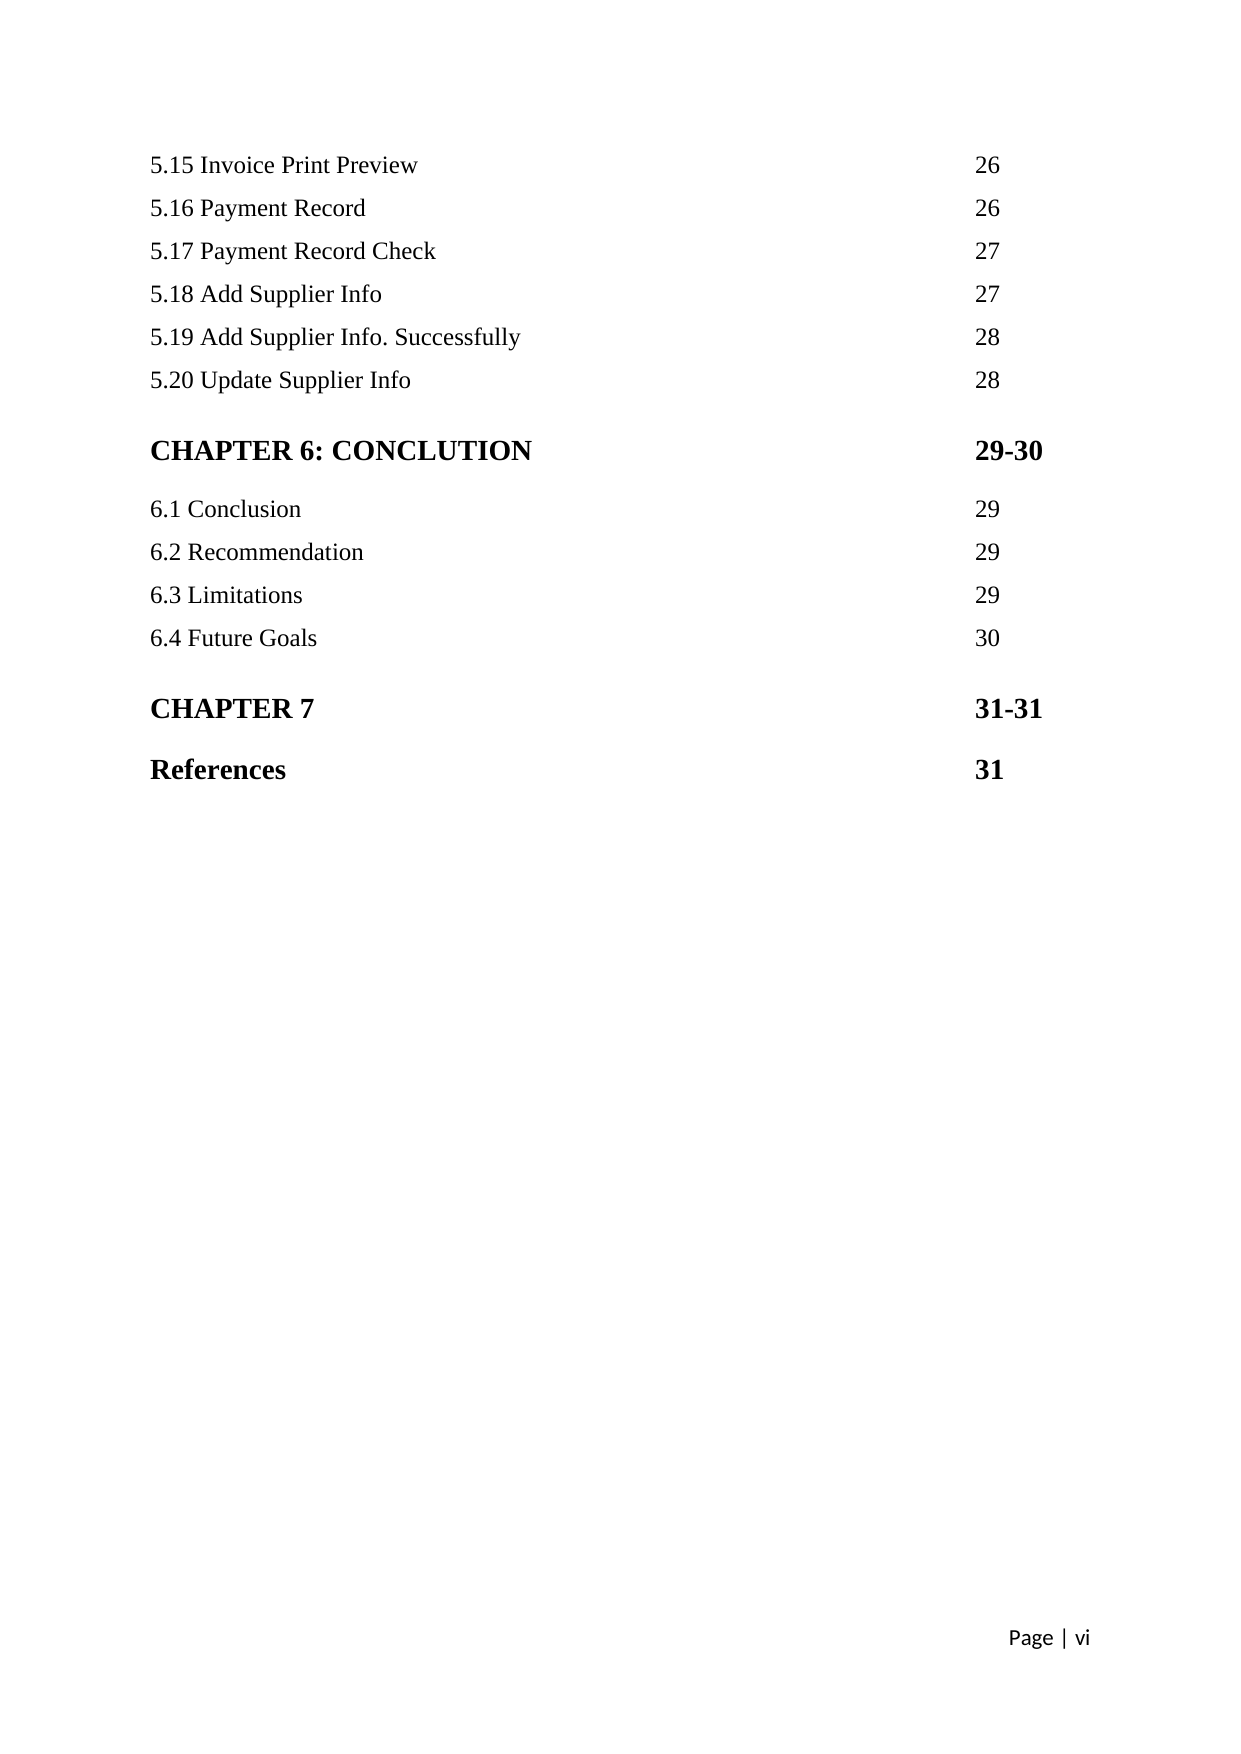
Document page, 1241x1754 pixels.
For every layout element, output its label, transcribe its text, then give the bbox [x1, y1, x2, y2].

text 5.19 Add Supplier Info. Successfully 28 [150, 322, 1090, 351]
text 6.2 Recommendation 29 [150, 537, 1090, 566]
text References 31 [150, 752, 1090, 824]
text 5.20 Update Supplier Info 28 [150, 366, 1090, 394]
text 5.15 Invoice Print Preview 26 [150, 150, 1090, 179]
text 6.4 Future Goals 30 [150, 623, 1090, 652]
text 5.18 Add Supplier Info 27 [150, 279, 1090, 308]
text CHAPTER 7 31-31 [150, 691, 1090, 725]
text 5.17 Payment Record Check 27 [150, 236, 1090, 265]
text 5.16 Payment Record 26 [150, 193, 1090, 222]
text 6.1 Conclusion 29 [150, 494, 1090, 523]
text 6.3 Limitations 29 [150, 580, 1090, 609]
text CHAPTER 6: CONCLUTION 29-30 [150, 433, 1090, 467]
